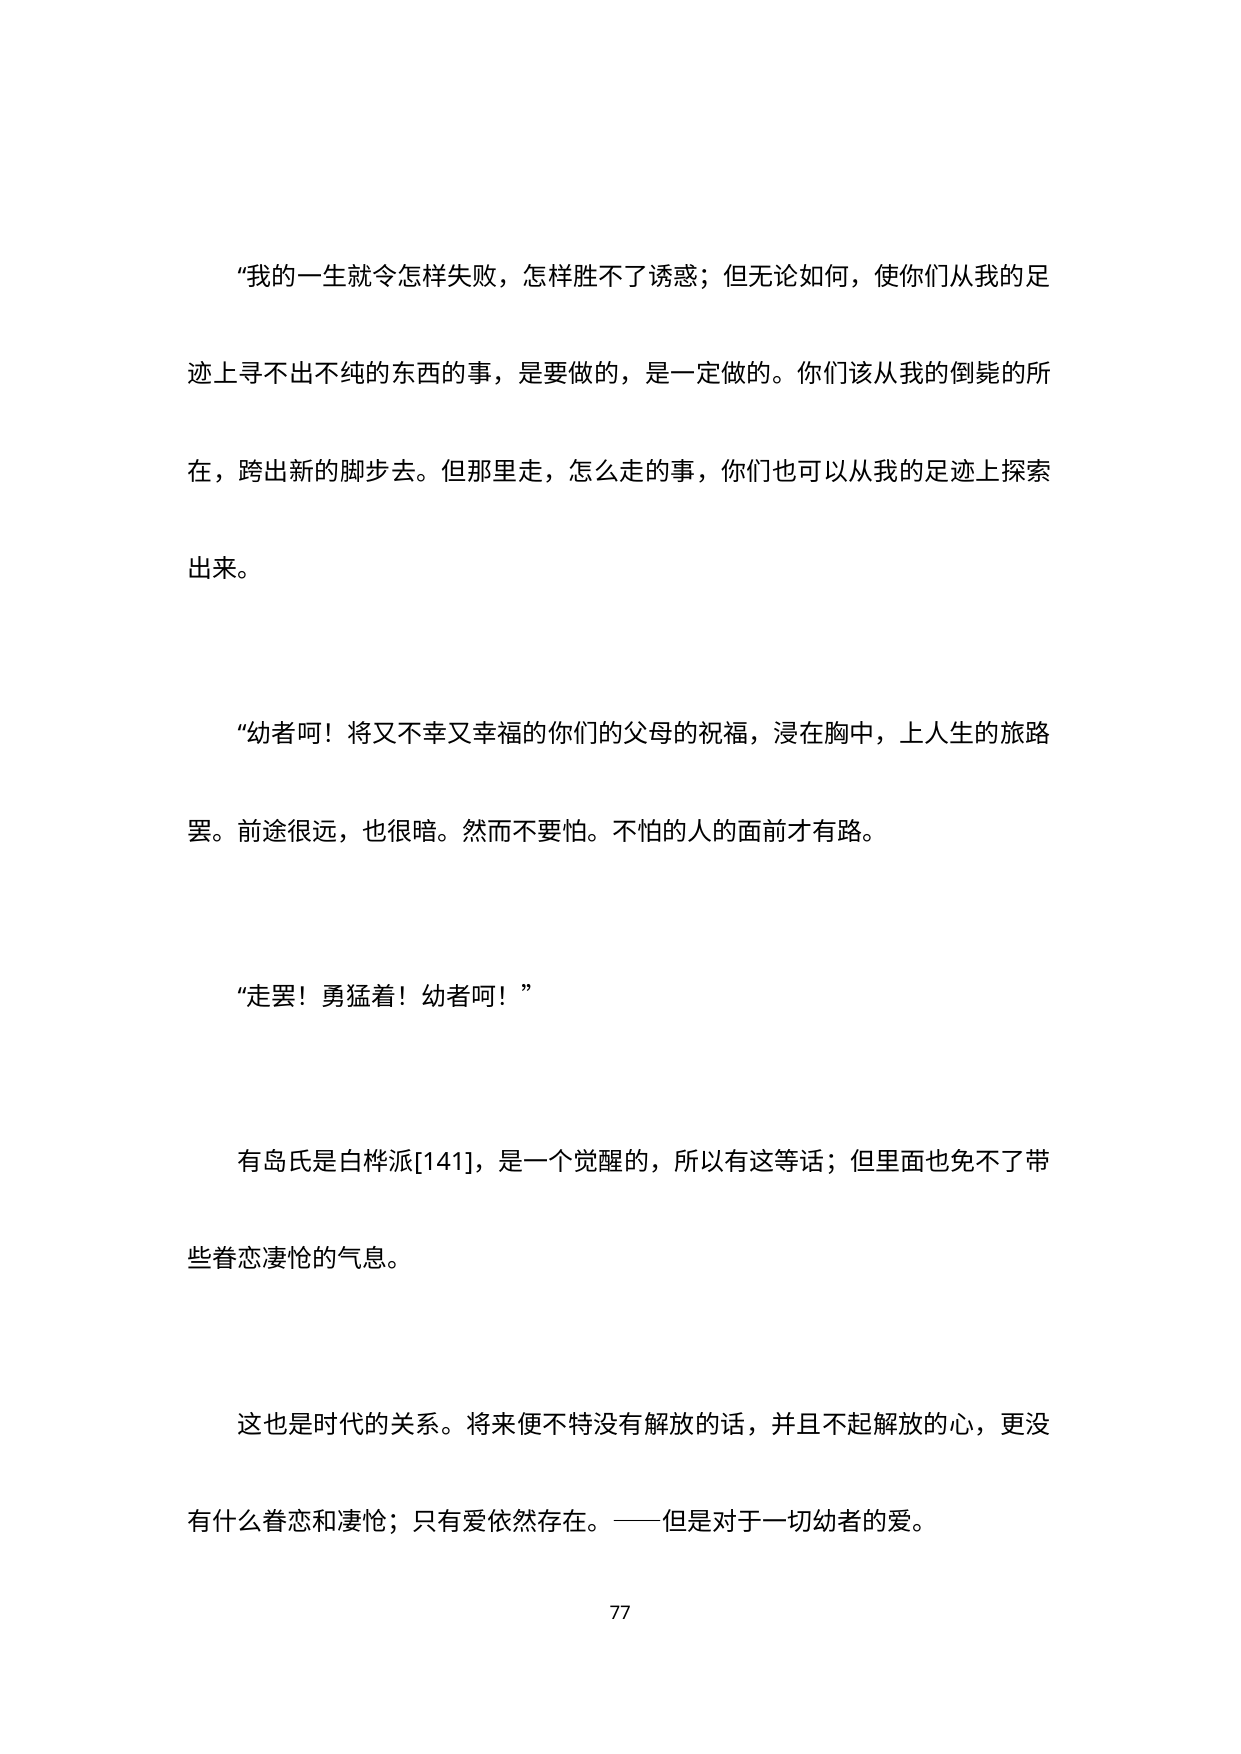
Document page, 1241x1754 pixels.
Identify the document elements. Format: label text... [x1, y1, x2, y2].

text 有岛氏是白桦派[141]，是一个觉醒的，所以有这等话；但里面也免不了带些眷恋凄怆的气息。 [187, 1127, 1053, 1289]
text “走罢！勇猛着！幼者呵！” [187, 962, 1053, 1027]
text “我的一生就令怎样失败，怎样胜不了诱惑；但无论如何，使你们从我的足迹上寻不出不纯的东西的事，是要做的，是一定做的。你们该从我的倒毙的所在，跨出新的脚步去。但那里走，怎么走的事，你们也可以从我的足迹上探索出来。 [187, 242, 1053, 599]
text “幼者呵！将又不幸又幸福的你们的父母的祝福，浸在胸中，上人生的旅路罢。前途很远，也很暗。然而不要怕。不怕的人的面前才有路。 [187, 699, 1053, 862]
text 这也是时代的关系。将来便不特没有解放的话，并且不起解放的心，更没有什么眷恋和凄怆；只有爱依然存在。——但是对于一切幼者的爱。 [187, 1390, 1053, 1552]
